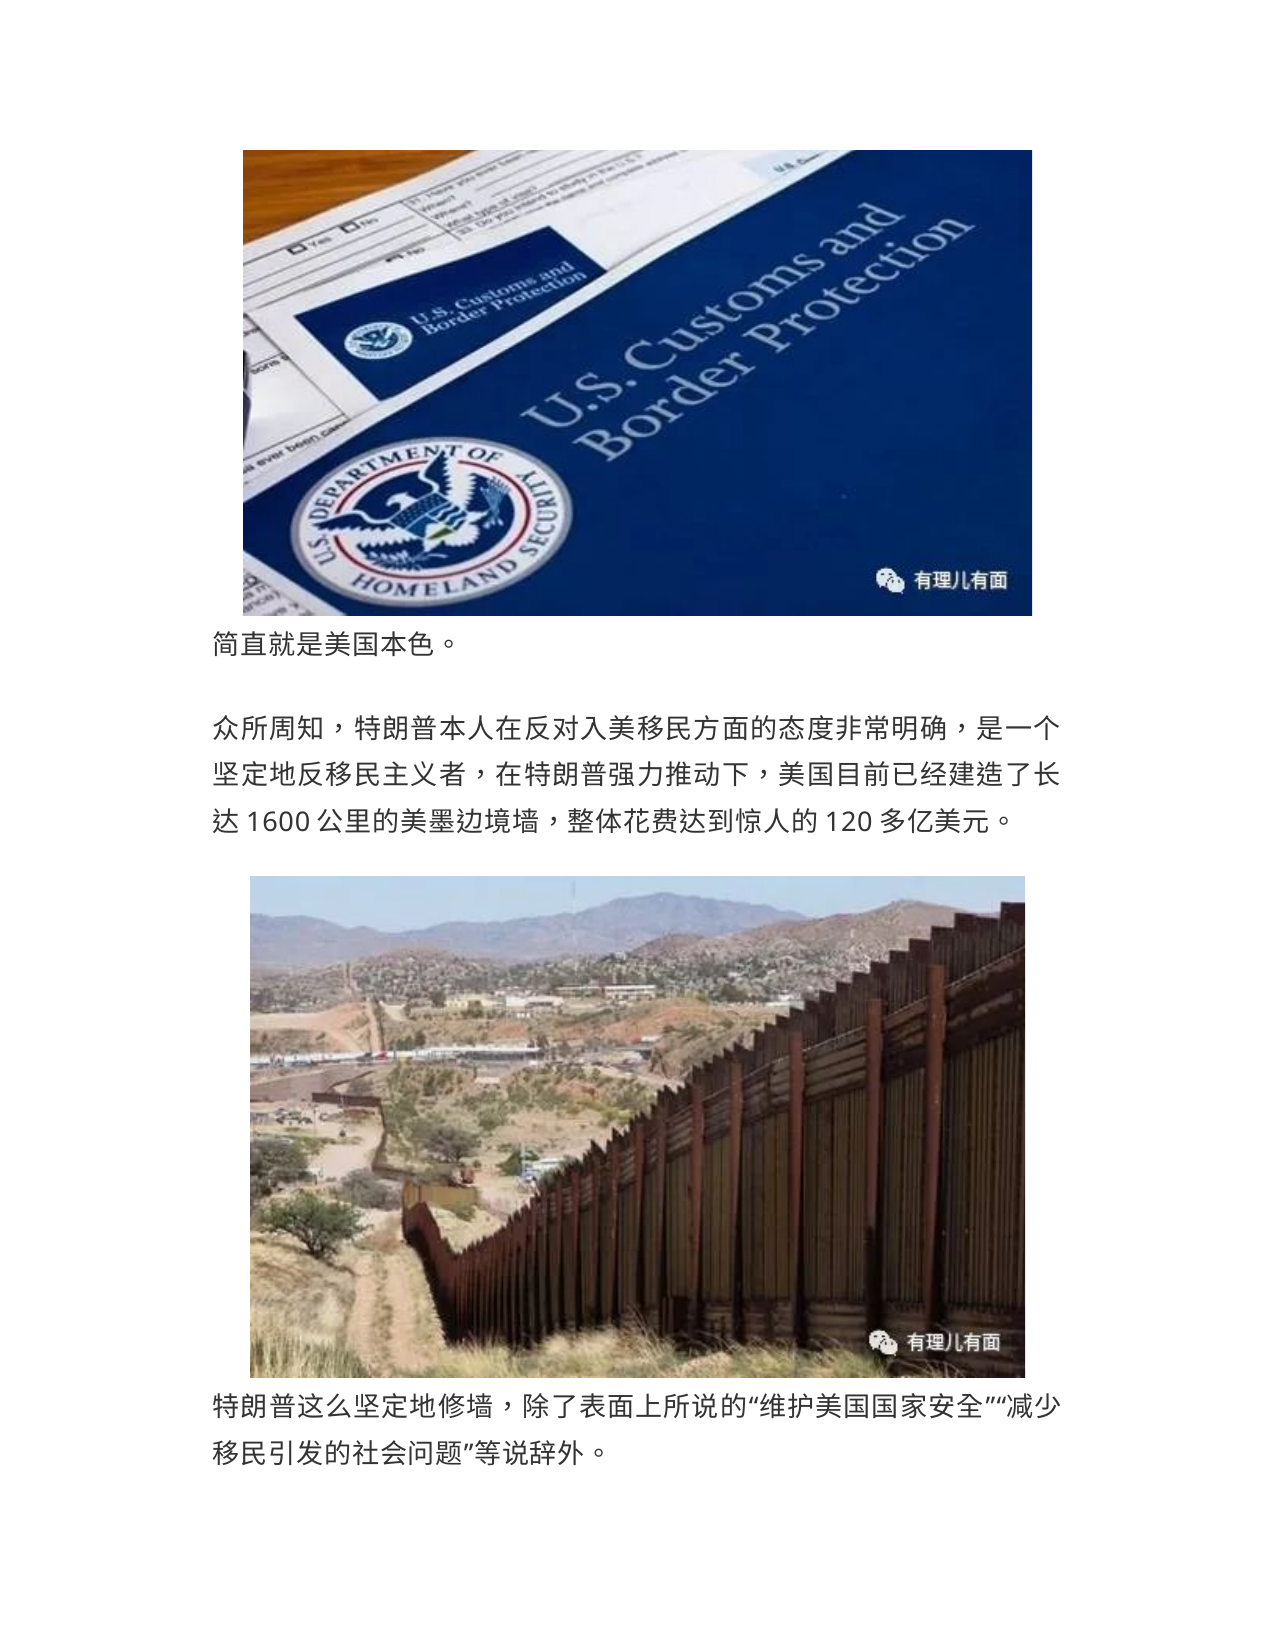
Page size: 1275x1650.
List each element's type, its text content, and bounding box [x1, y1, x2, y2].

text 简直就是美国本色。 [212, 616, 1062, 662]
text 众所周知，特朗普本人在反对入美移民方面的态度非常明确，是一个坚定地反移民主义者，在特朗普强力推动下，美国目前已经建造了长达1600公里的美墨边境墙，整体花费达到惊人的120多亿美元。 [212, 699, 1062, 839]
picture [243, 150, 1033, 616]
picture [250, 876, 1025, 1378]
text 特朗普这么坚定地修墙，除了表面上所说的“维护美国国家安全”“减少移民引发的社会问题”等说辞外。 [212, 1378, 1062, 1471]
